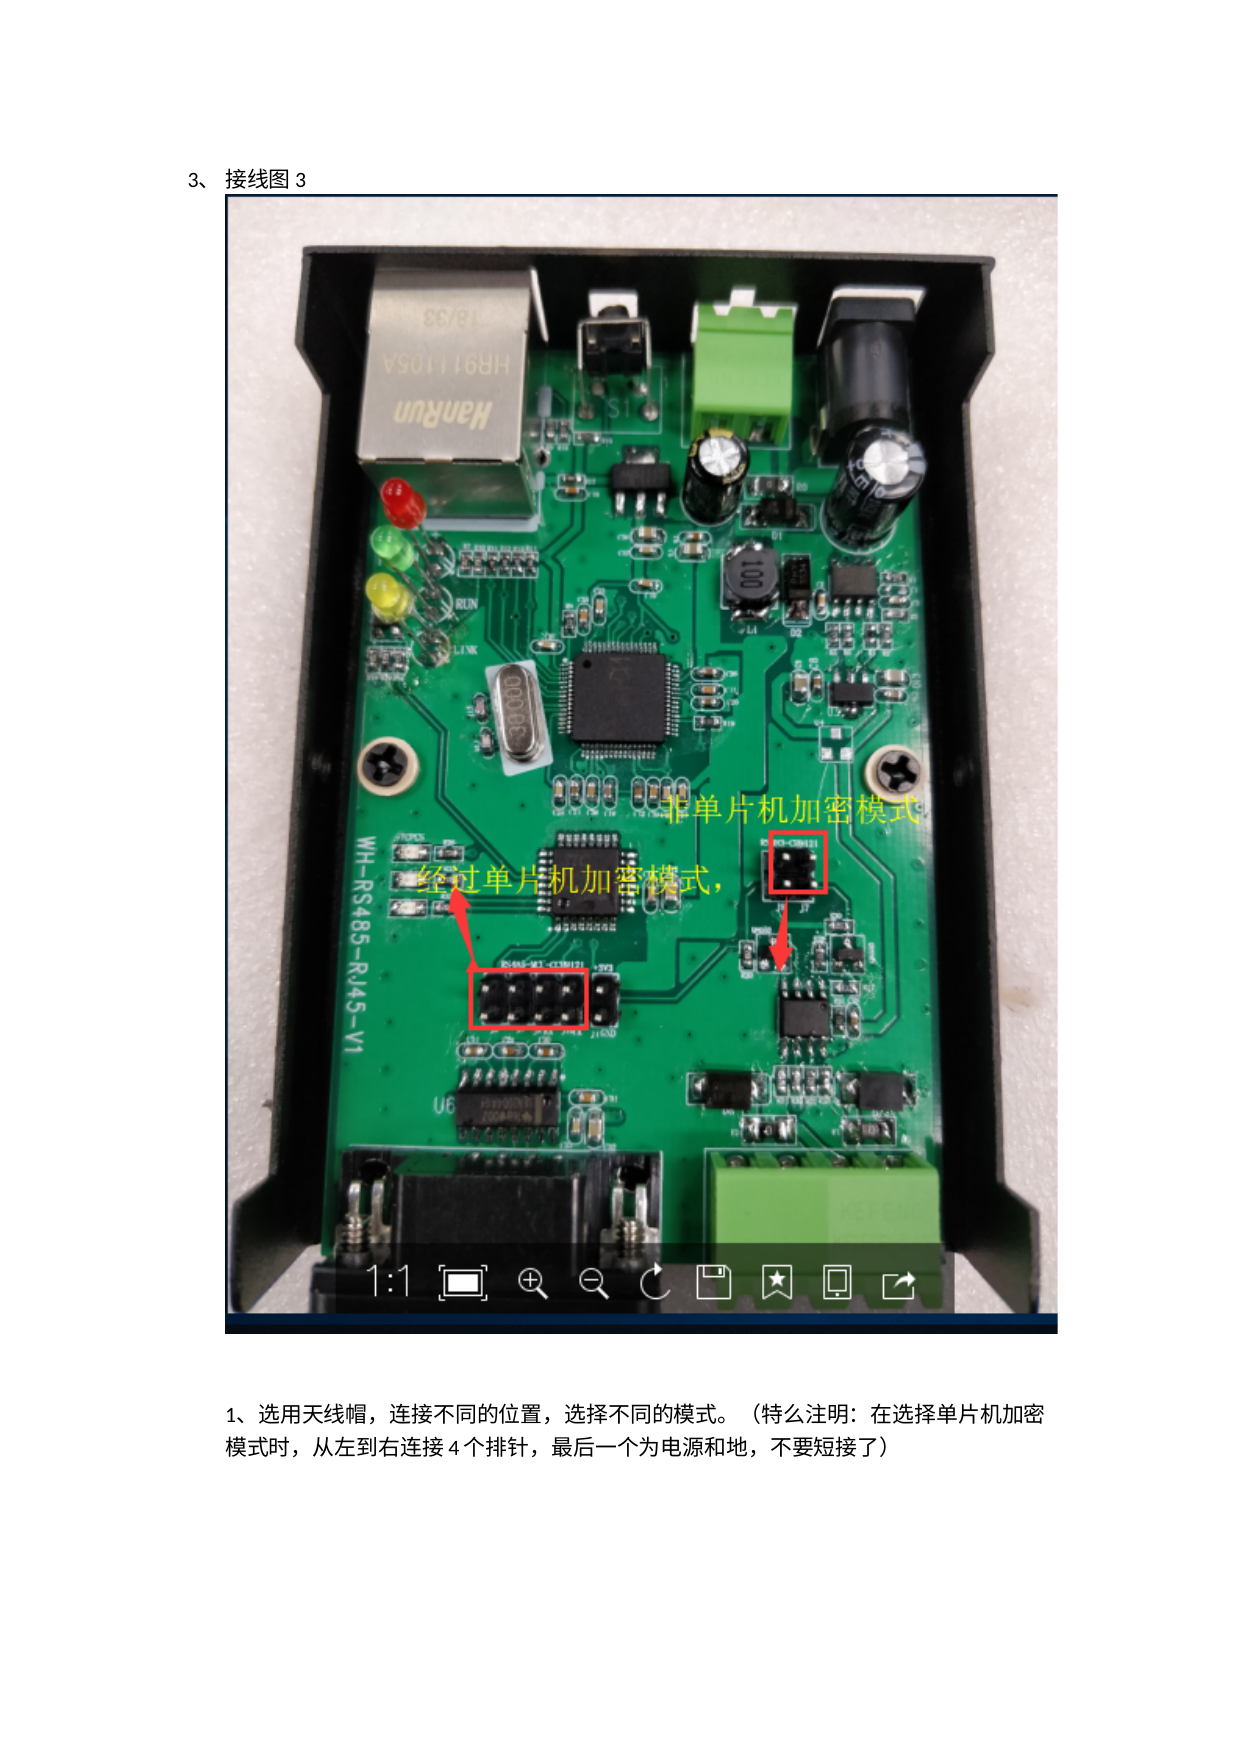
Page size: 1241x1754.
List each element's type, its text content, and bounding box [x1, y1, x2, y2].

list 接线图3 [187, 162, 1053, 194]
list 1、选用天线帽，连接不同的位置，选择不同的模式。（特么注明：在选择单片机加密模式时，从左到右连接4个排针，最后一个为电源和地，不要短接了） [225, 1397, 1053, 1462]
picture [225, 194, 1058, 1334]
